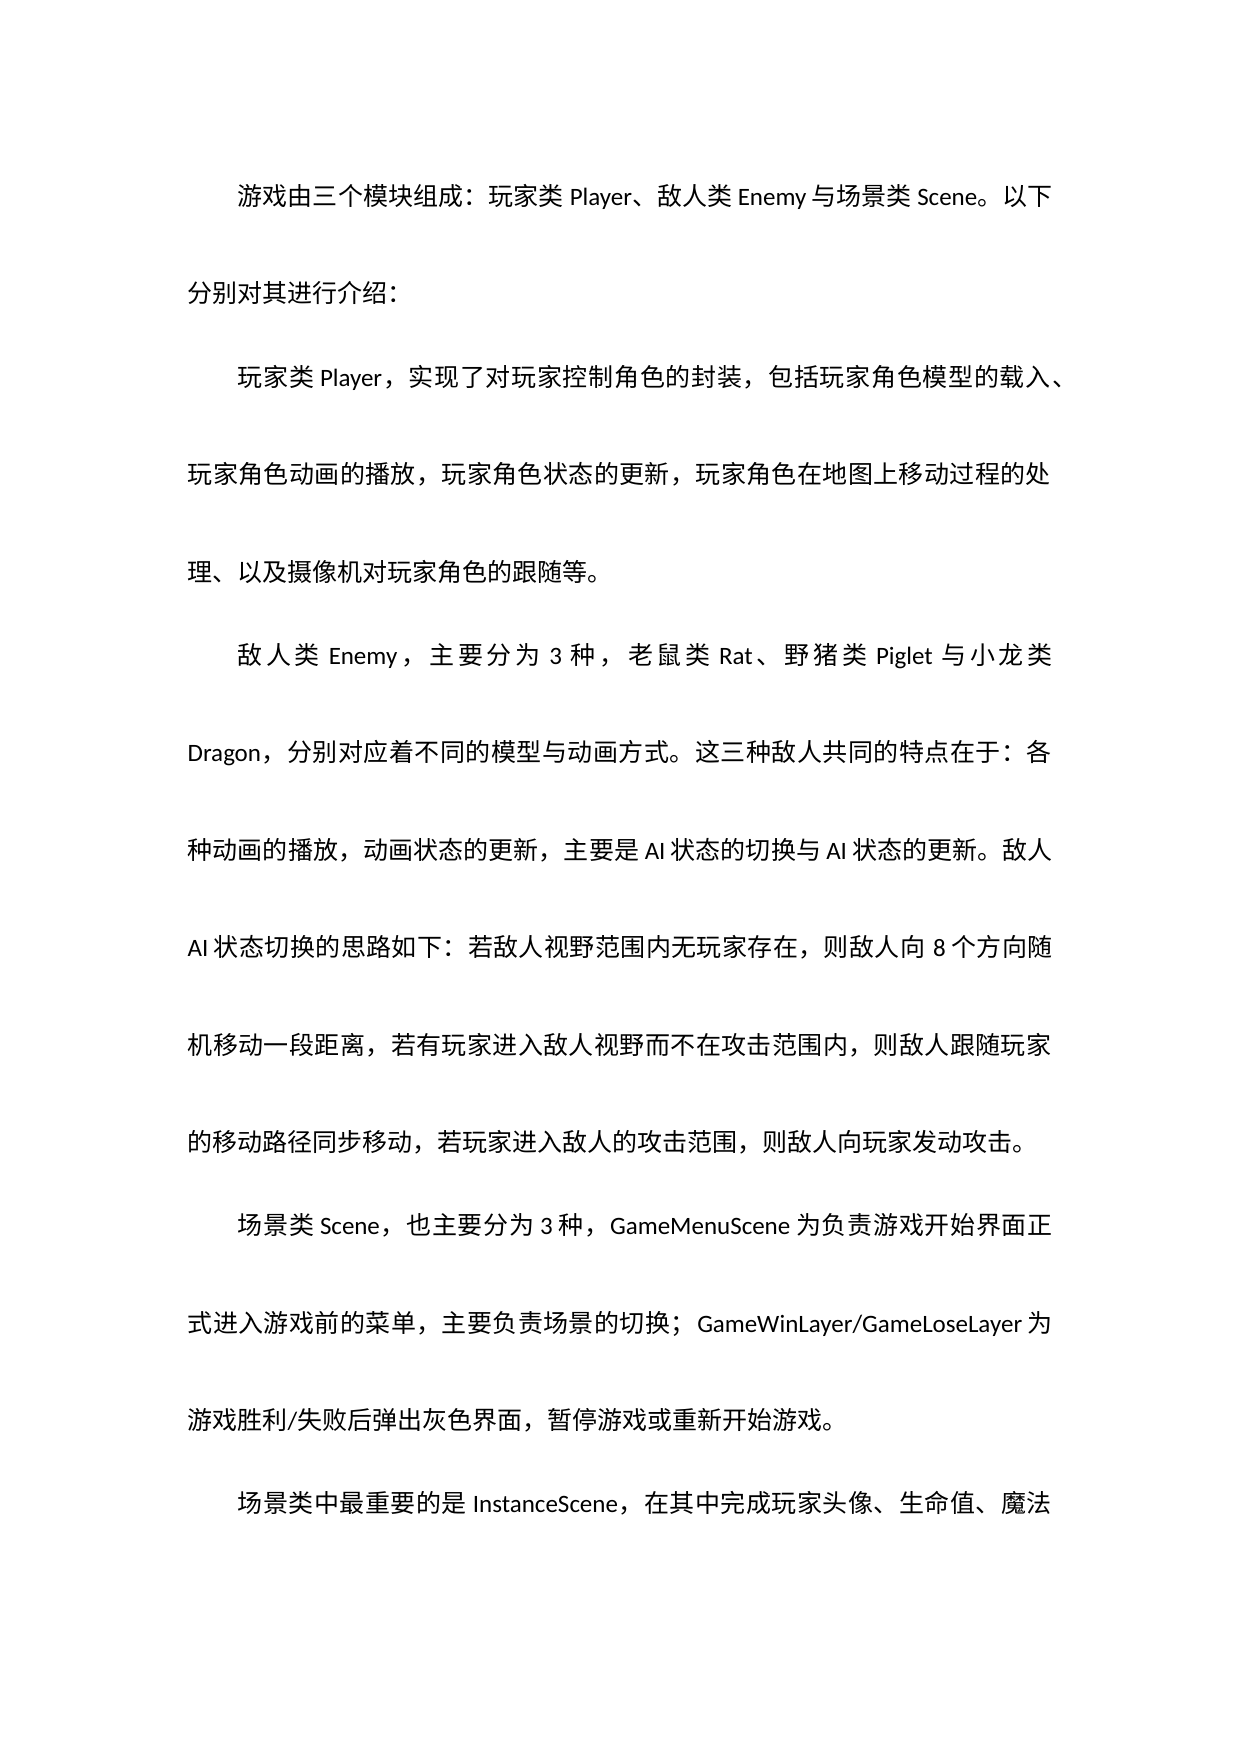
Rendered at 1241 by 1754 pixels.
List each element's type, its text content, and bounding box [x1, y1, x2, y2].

text 游戏由三个模块组成：玩家类Player、敌人类Enemy与场景类Scene。以下分别对其进行介绍： [187, 162, 1053, 324]
text 场景类Scene，也主要分为3种，GameMenuScene为负责游戏开始界面正式进入游戏前的菜单，主要负责场景的切换；GameWinLayer/GameLoseLayer为游戏胜利/失败后弹出灰色界面，暂停游戏或重新开始游戏。 [187, 1191, 1053, 1451]
text 玩家类Player，实现了对玩家控制角色的封装，包括玩家角色模型的载入、玩家角色动画的播放，玩家角色状态的更新，玩家角色在地图上移动过程的处理、以及摄像机对玩家角色的跟随等。 [187, 343, 1053, 603]
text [187, 1469, 1053, 1534]
text 敌人类Enemy，主要分为3种，老鼠类Rat、野猪类Piglet与小龙类Dragon，分别对应着不同的模型与动画方式。这三种敌人共同的特点在于：各种动画的播放，动画状态的更新，主要是AI状态的切换与AI状态的更新。敌人AI状态切换的思路如下：若敌人视野范围内无玩家存在，则敌人向8个方向随机移动一段距离，若有玩家进入敌人视野而不在攻击范围内，则敌人跟随玩家的移动路径同步移动，若玩家进入敌人的攻击范围，则敌人向玩家发动攻击。 [187, 621, 1053, 1173]
